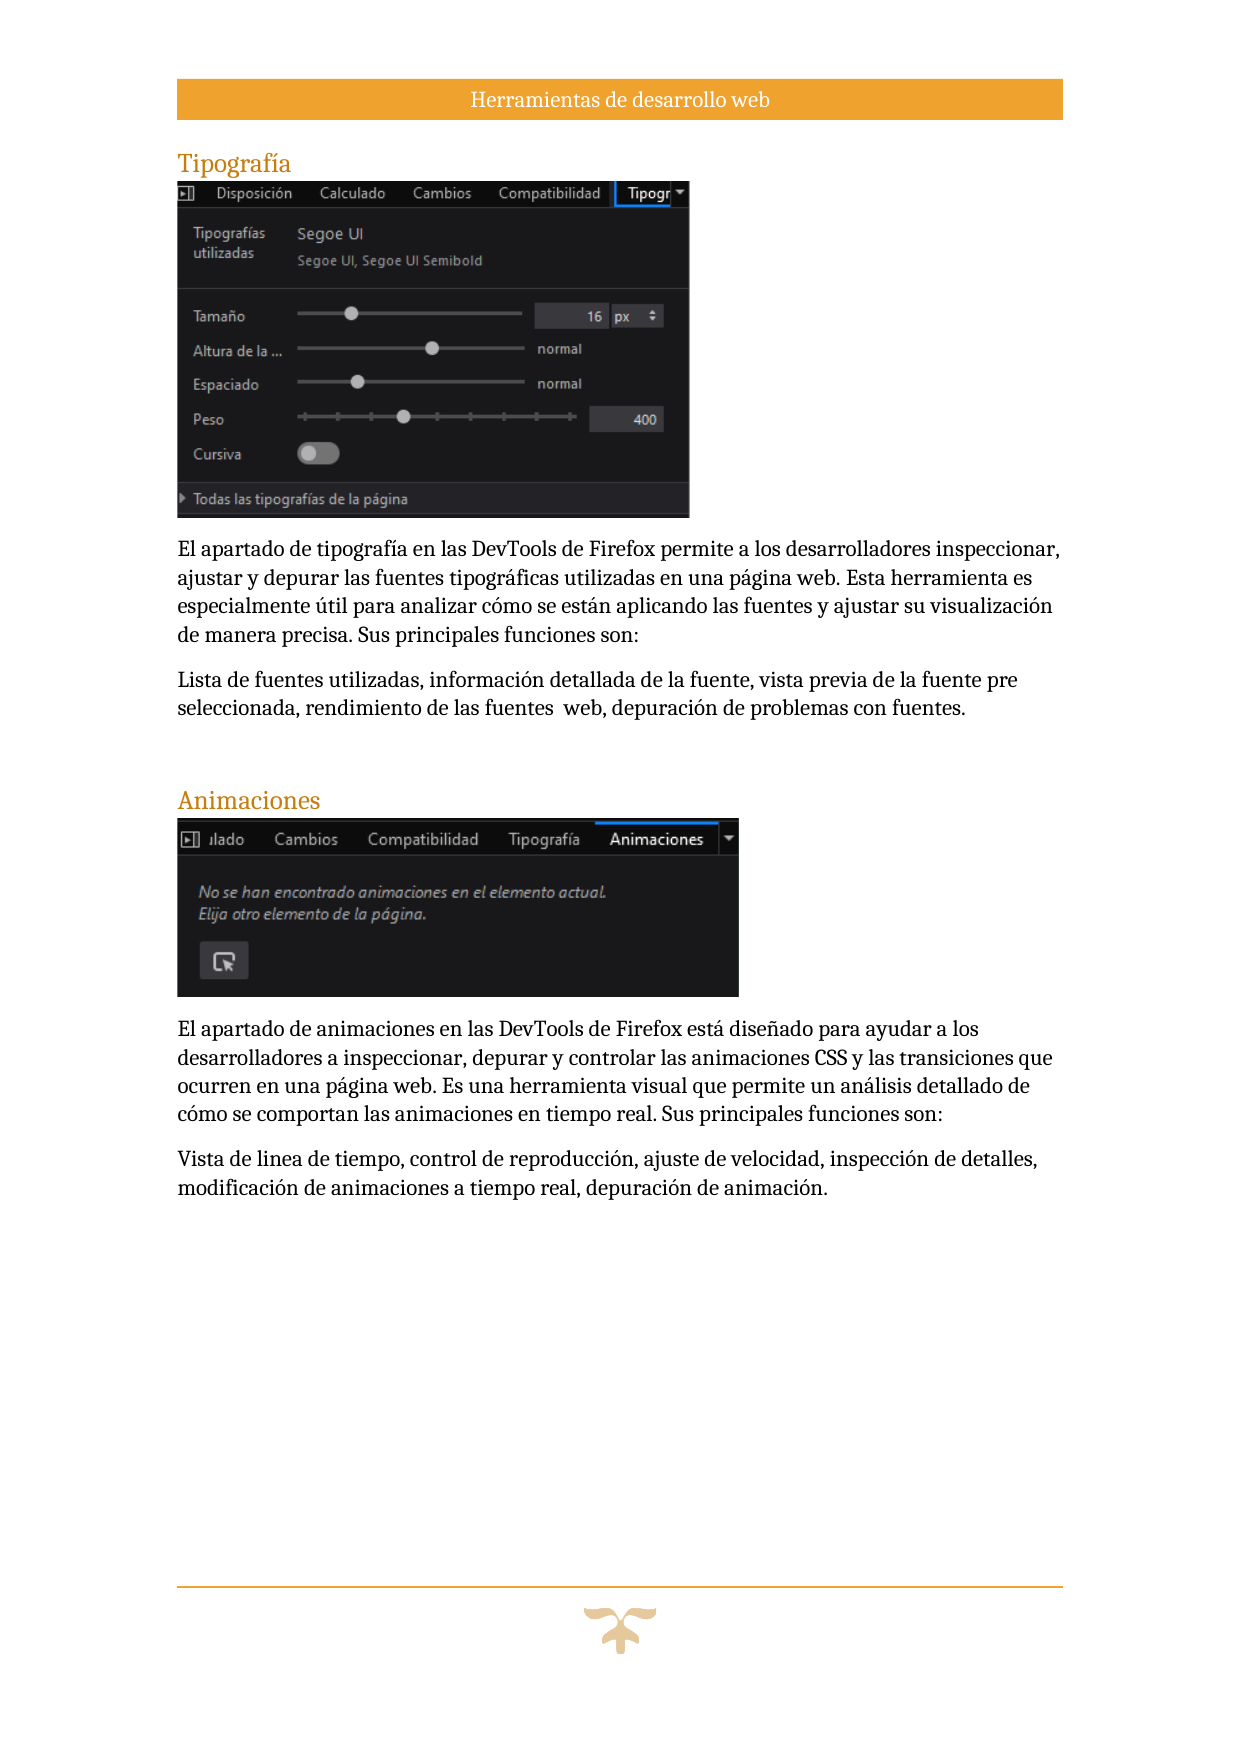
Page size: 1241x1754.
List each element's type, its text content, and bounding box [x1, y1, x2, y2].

text El apartado de tipografía en las DevTools de Firefox permite a los desarrolladores inspeccionar, ajustar y depurar las fuentes tipográficas utilizadas en una página web. Esta herramienta es especialmente útil para analizar cómo se están aplicando las fuentes y ajustar su visualización de manera precisa. Sus principales funciones son: [177, 536, 1063, 648]
text Vista de linea de tiempo, control de reproducción, ajuste de velocidad, inspección de detalles, modificación de animaciones a tiempo real, depuración de animación. [177, 1146, 1063, 1201]
subtitle Tipografía [177, 148, 1063, 179]
picture [177, 181, 690, 518]
picture [177, 818, 739, 997]
text Lista de fuentes utilizadas, información detallada de la fuente, vista previa de la fuente pre seleccionada, rendimiento de las fuentes web, depuración de problemas con fuentes. [177, 667, 1063, 721]
subtitle Animaciones [177, 785, 1063, 816]
text El apartado de animaciones en las DevTools de Firefox está diseñado para ayudar a los desarrolladores a inspeccionar, depurar y controlar las animaciones CSS y las transiciones que ocurren en una página web. Es una herramienta visual que permite un análisis detallado de cómo se comportan las animaciones en tiempo real. Sus principales funciones son: [177, 1016, 1063, 1127]
